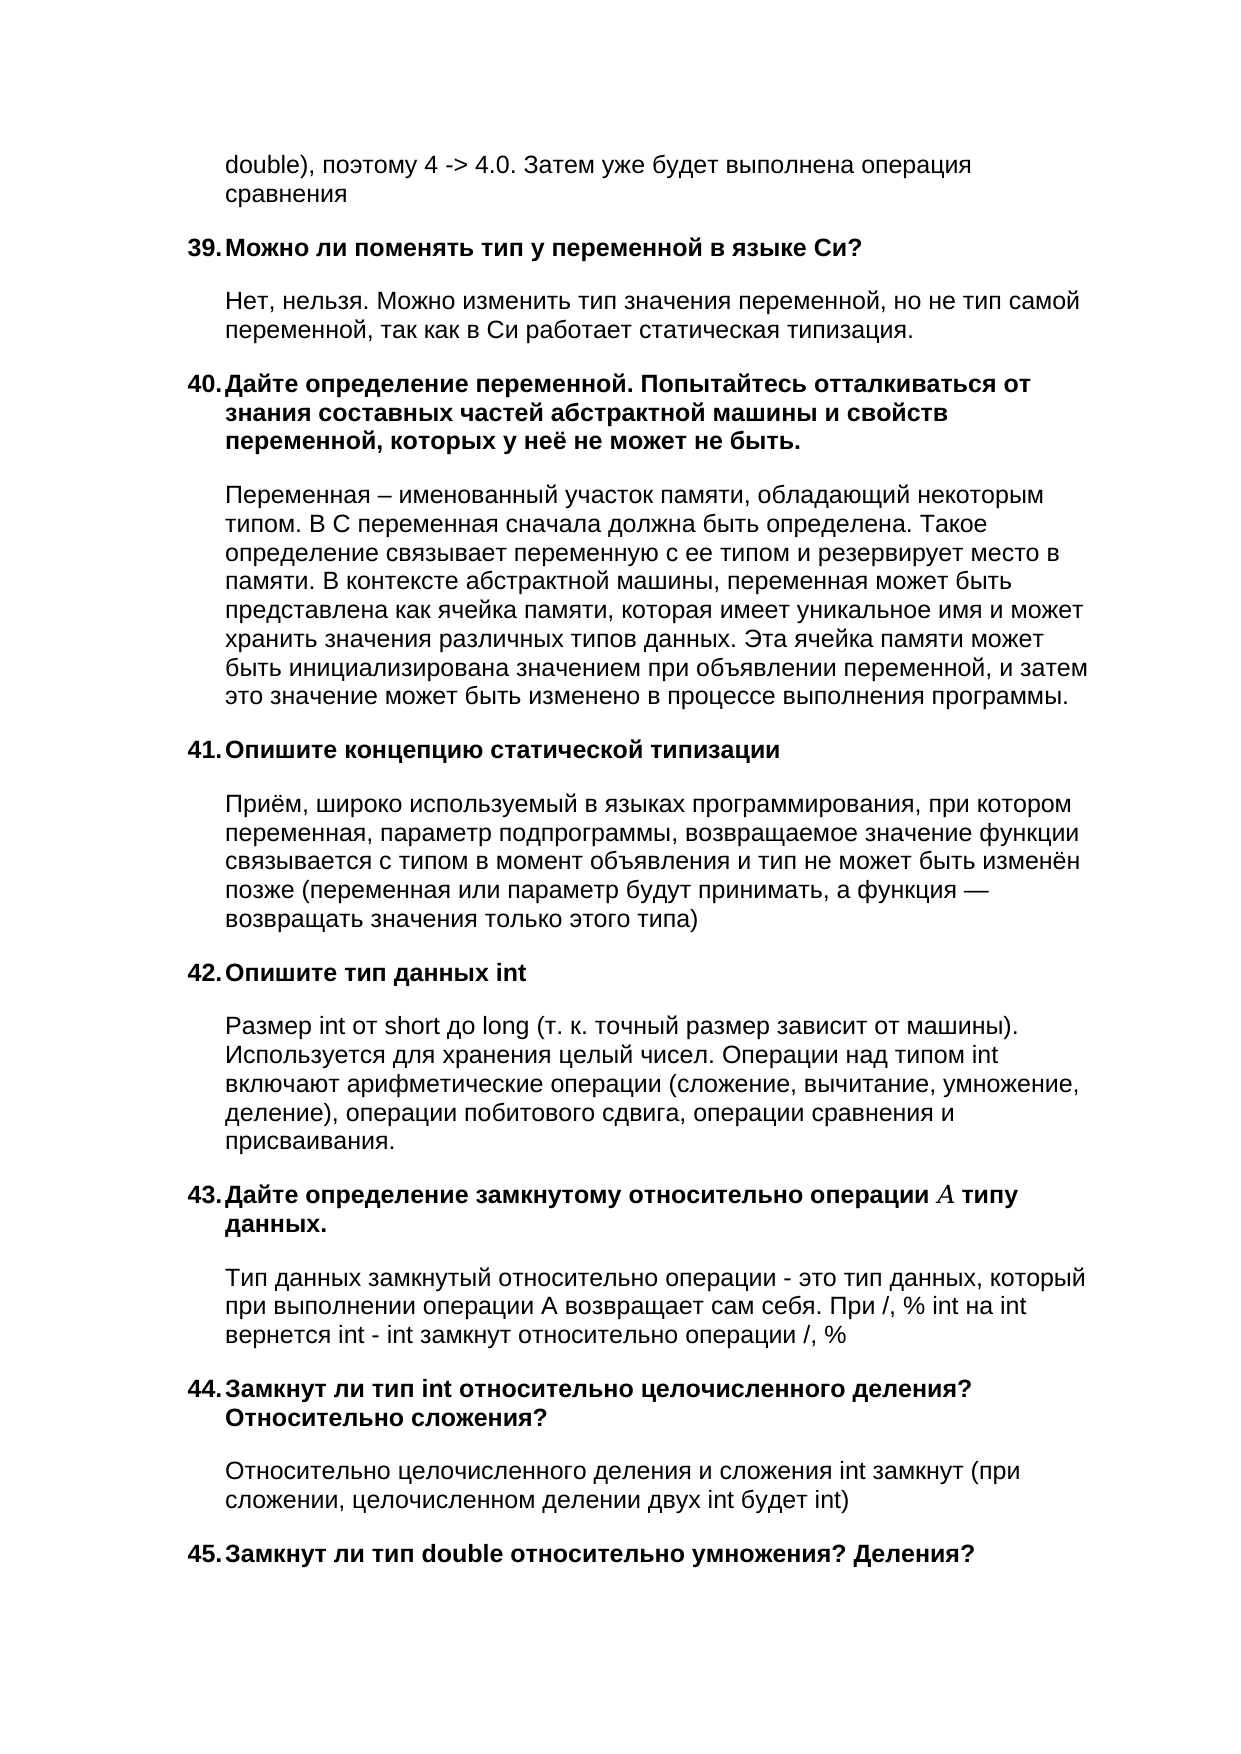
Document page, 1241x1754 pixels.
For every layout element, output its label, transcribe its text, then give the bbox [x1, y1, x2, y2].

list Можно ли поменять тип у переменной в языке Си? [187, 232, 1090, 261]
text Тип данных замкнутый относительно операции - это тип данных, который при выполнении операции А возвращает сам себя. При /, % int на int вернется int - int замкнут относительно операции /, % [225, 1262, 1090, 1349]
text Относительно целочисленного деления и сложения int замкнут (при сложении, целочисленном делении двух int будет int) [225, 1456, 1090, 1514]
list Опишите тип данных int [187, 957, 1090, 986]
list Дайте определение замкнутому относительно операции 𝐴 типу данных. [187, 1180, 1090, 1237]
list Замкнут ли тип int относительно целочисленного деления? Относительно сложения? [187, 1374, 1090, 1431]
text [225, 150, 1090, 207]
text Переменная – именованный участок памяти, обладающий некоторым типом. В С переменная сначала должна быть определена. Такое определение связывает переменную с ее типом и резервирует место в памяти. В контексте абстрактной машины, переменная может быть представлена как ячейка памяти, которая имеет уникальное имя и может хранить значения различных типов данных. Эта ячейка памяти может быть инициализирована значением при объявлении переменной, и затем это значение может быть изменено в процессе выполнения программы. [225, 480, 1090, 710]
list Замкнут ли тип double относительно умножения? Деления? [187, 1539, 1090, 1567]
text Нет, нельзя. Можно изменить тип значения переменной, но не тип самой переменной, так как в Си работает статическая типизация. [225, 286, 1090, 344]
text Размер int от short до long (т. к. точный размер зависит от машины). Используется для хранения целый чисел. Операции над типом int включают арифметические операции (сложение, вычитание, умножение, деление), операции побитового сдвига, операции сравнения и присваивания. [225, 1011, 1090, 1155]
list Опишите концепцию статической типизации [187, 735, 1090, 764]
list Дайте определение переменной. Попытайтесь отталкиваться от знания составных частей абстрактной машины и свойств переменной, которых у неё не может не быть. [187, 369, 1090, 455]
text Приём, широко используемый в языках программирования, при котором переменная, параметр подпрограммы, возвращаемое значение функции связывается с типом в момент объявления и тип не может быть изменён позже (переменная или параметр будут принимать, а функция — возвращать значения только этого типа) [225, 789, 1090, 932]
